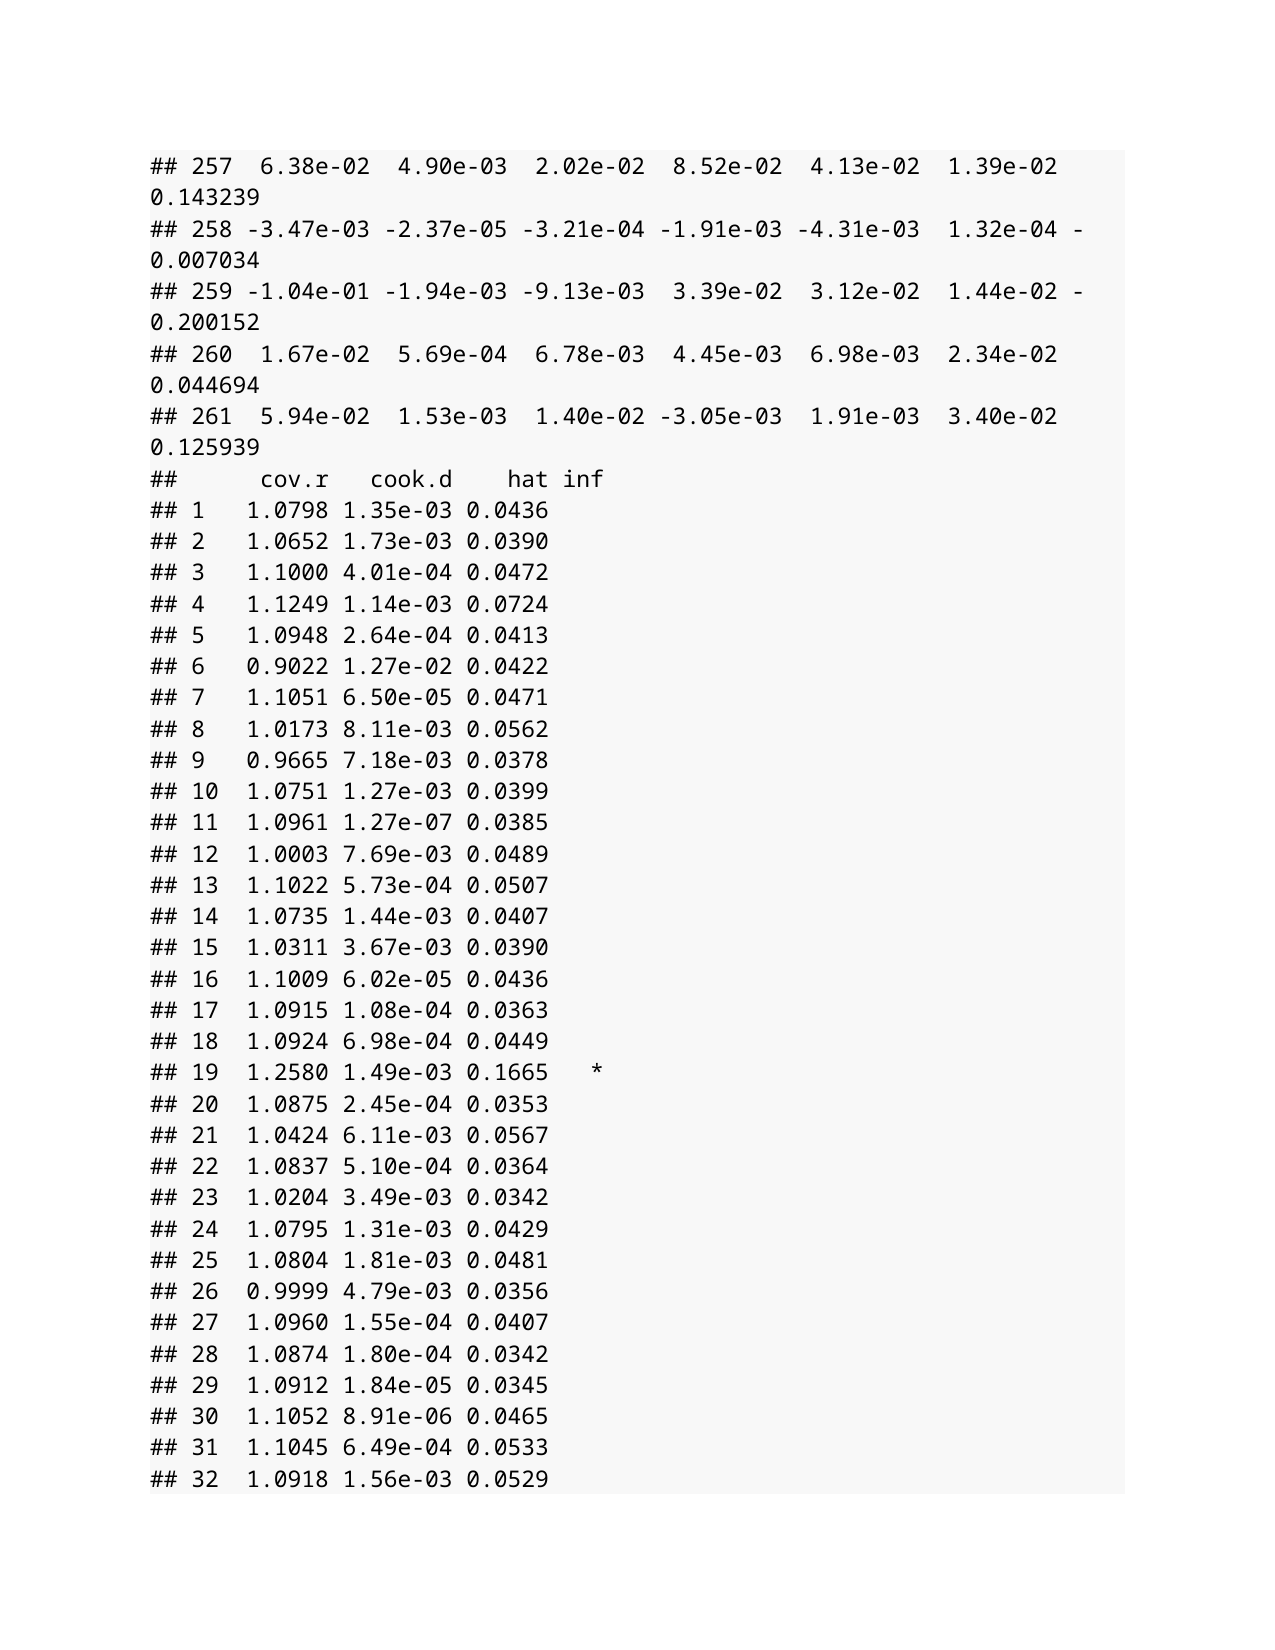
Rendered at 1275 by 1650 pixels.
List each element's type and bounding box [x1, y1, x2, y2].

text [150, 150, 1125, 1494]
